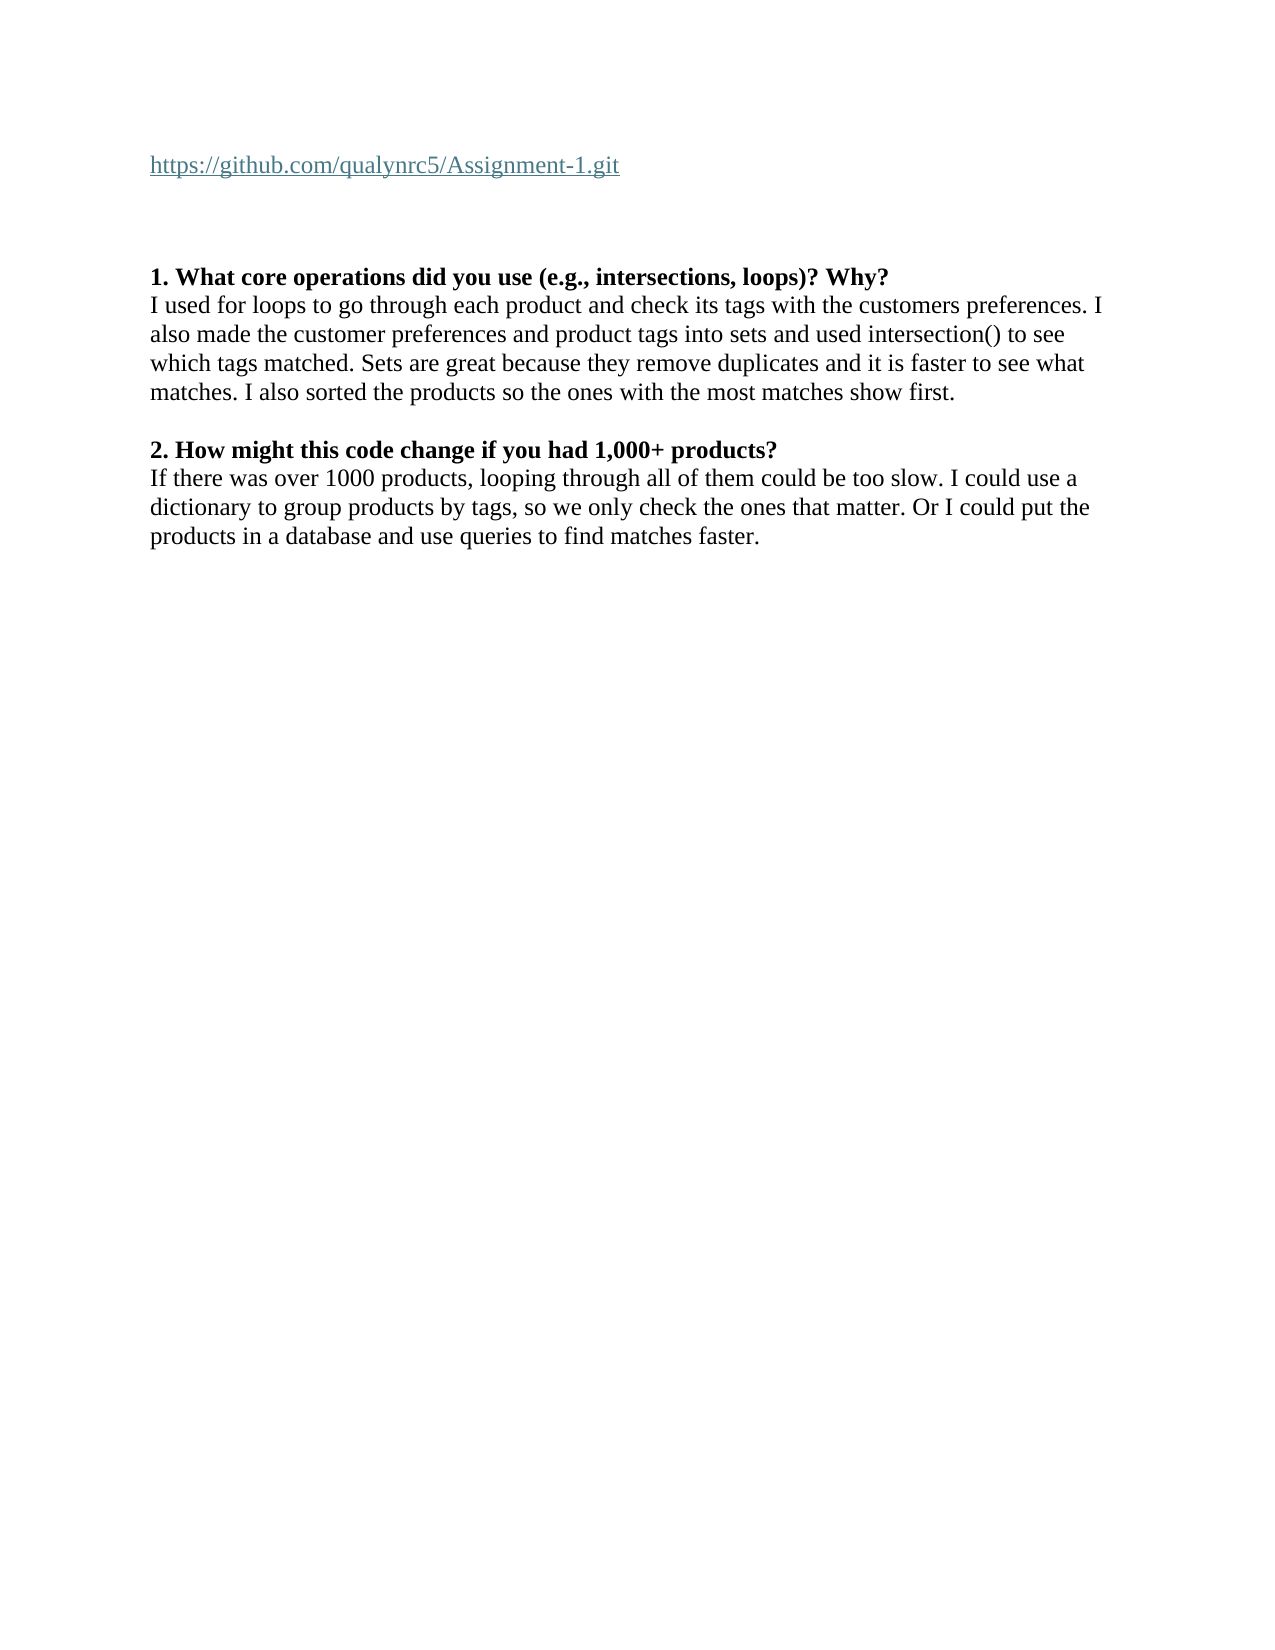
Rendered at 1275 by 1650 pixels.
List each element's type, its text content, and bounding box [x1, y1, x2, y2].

text 2. How might this code change if you had 1,000+ products? If there was over 1000 products, looping through all of them could be too slow. I could use a dictionary to group products by tags, so we only check the ones that matter. Or I could put the products in a database and use queries to find matches faster. [150, 435, 1125, 550]
text https://github.com/qualynrc5/Assignment-1.git [150, 150, 1125, 179]
text 1. What core operations did you use (e.g., intersections, loops)? Why? I used for loops to go through each product and check its tags with the customers preferences. I also made the customer preferences and product tags into sets and used intersection() to see which tags matched. Sets are great because they remove duplicates and it is faster to see what matches. I also sorted the products so the ones with the most matches show first. [150, 262, 1125, 406]
